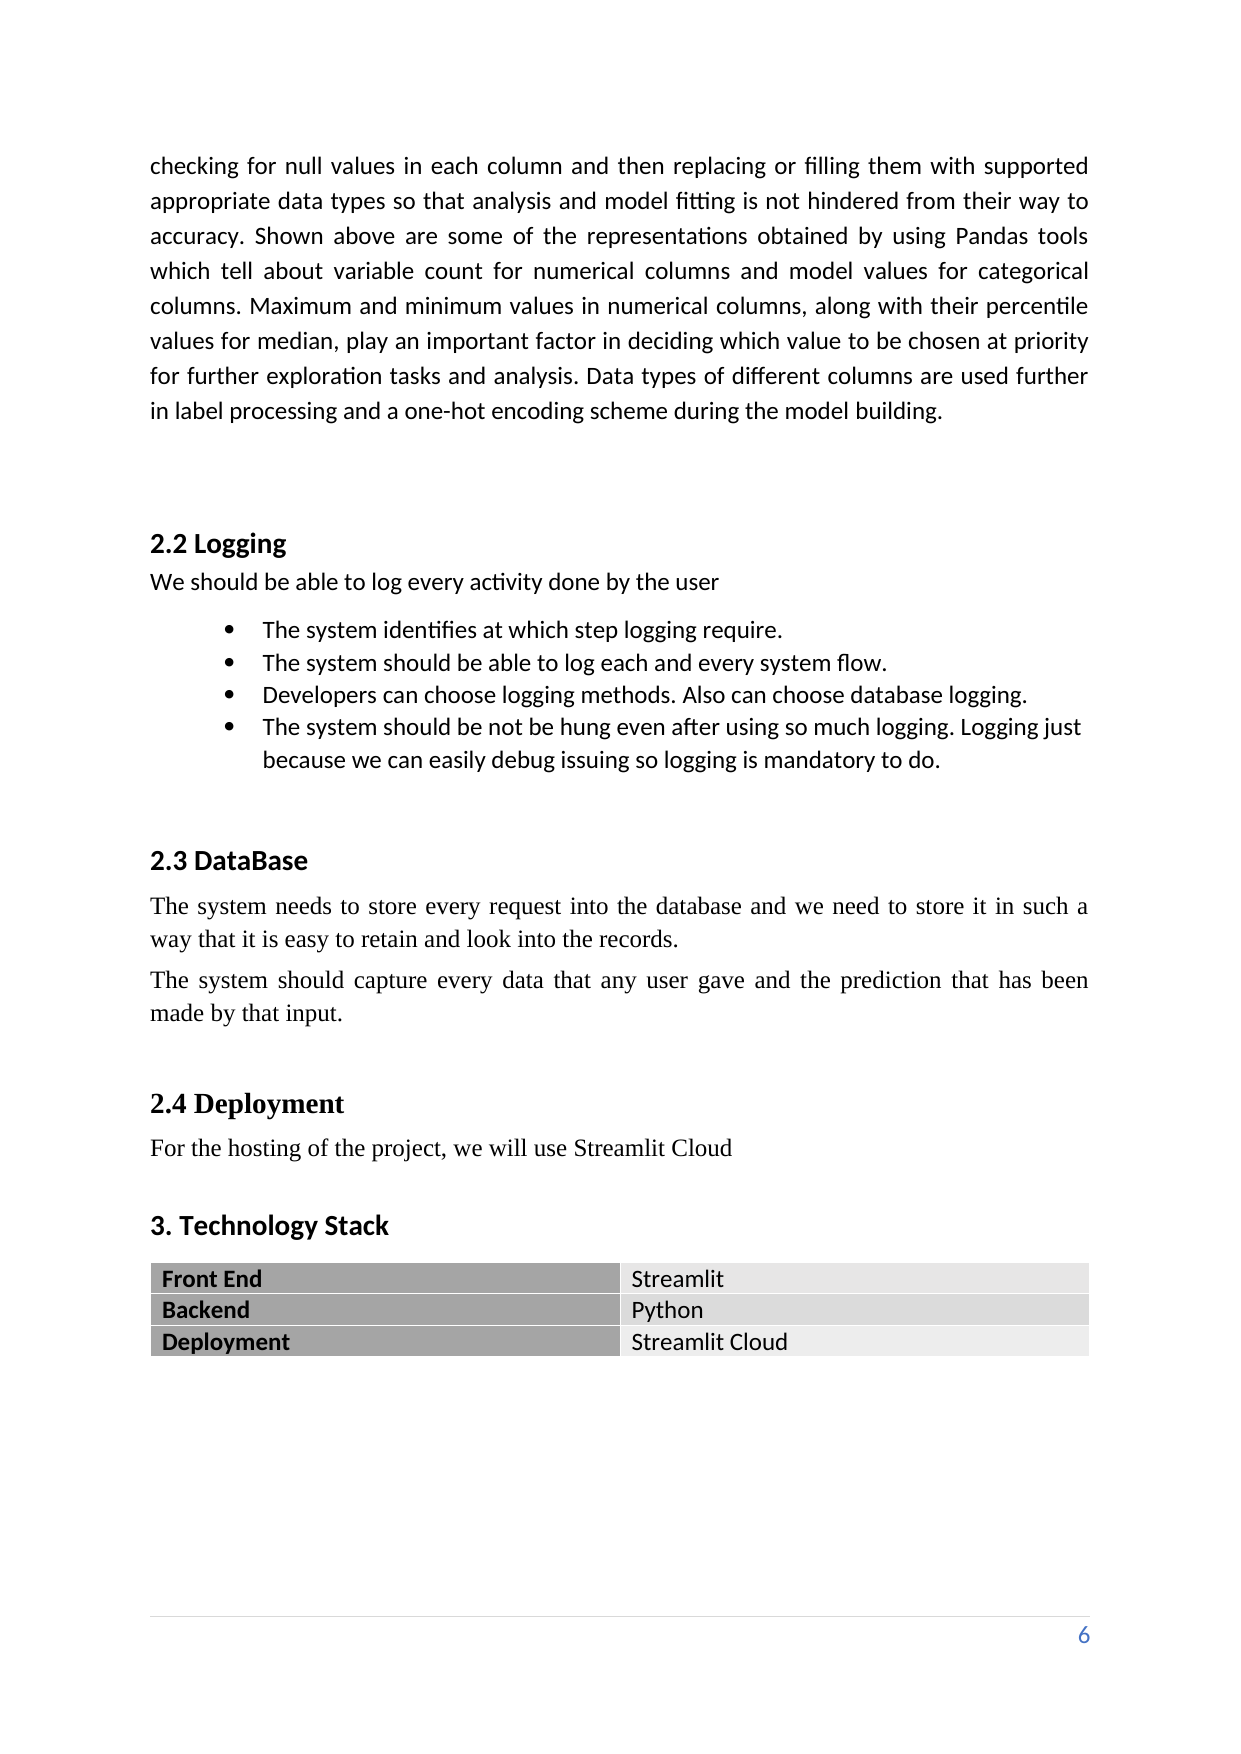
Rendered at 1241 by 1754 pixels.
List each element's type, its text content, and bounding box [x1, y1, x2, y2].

text We should be able to log every activity done by the user [150, 566, 1090, 596]
text 3. Technology Stack [150, 1207, 1135, 1243]
list The system identifies at which step logging require. [225, 614, 1090, 645]
table_header Streamlit [621, 1263, 1089, 1293]
text For the hosting of the project, we will use Streamlit Cloud [150, 1133, 1090, 1162]
list The system should be able to log each and every system flow. [225, 647, 1090, 677]
list The system should be not be hung even after using so much logging. Logging just because we can easily debug issuing so logging is mandatory to do. [225, 711, 1090, 774]
table_cell Deployment [151, 1326, 620, 1356]
table_cell Streamlit Cloud [621, 1326, 1089, 1356]
text 2.2 Logging [150, 525, 1090, 560]
text 2.3 DataBase [150, 842, 1090, 877]
text The system should capture every data that any user gave and the prediction that has been made by that input. [150, 965, 1090, 1027]
list Developers can choose logging methods. Also can choose database logging. [225, 679, 1090, 710]
table_cell Backend [151, 1294, 620, 1325]
table_header Front End [151, 1263, 620, 1293]
table_cell Python [621, 1294, 1089, 1325]
text 2.4 Deployment [150, 1086, 1090, 1120]
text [150, 150, 1090, 426]
text The system needs to store every request into the database and we need to store it in such a way that it is easy to retain and look into the records. [150, 891, 1090, 953]
